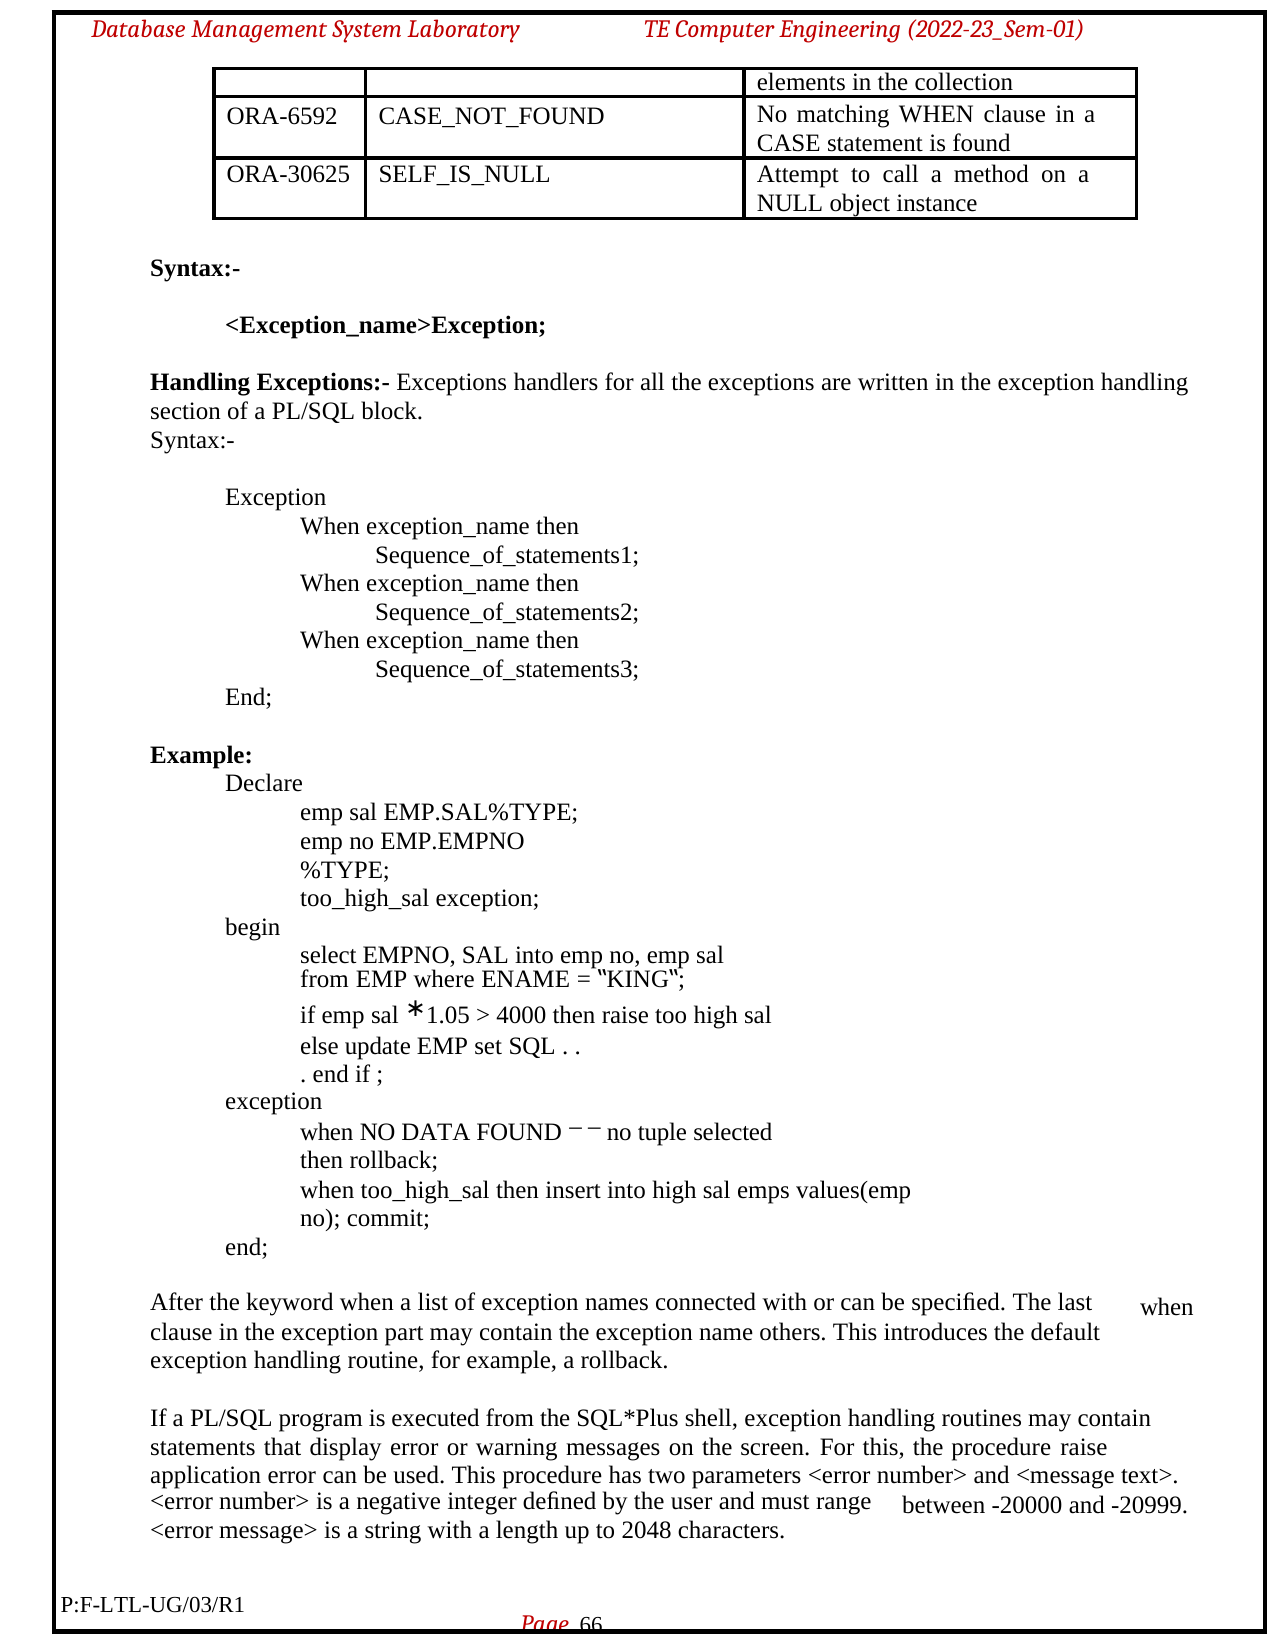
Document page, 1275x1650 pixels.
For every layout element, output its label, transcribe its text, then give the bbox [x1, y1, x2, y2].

text Handling Exceptions:- Exceptions handlers for all the exceptions are written in the exception handling section of a PL/SQL block. [150, 367, 1251, 425]
subtitle Syntax:- [150, 253, 1262, 282]
table_header [216, 70, 364, 95]
text if emp sal ∗1.05 > 4000 then raise too high sal [300, 995, 1262, 1031]
text begin [60, 912, 280, 941]
text end; [225, 1232, 1262, 1261]
text If a PL/SQL program is executed from the SQL*Plus shell, exception handling routines may contain statements that display error or warning messages on the screen. For this, the procedure raise application error can be used. This procedure has two parameters <error number> and <message text>. [150, 1403, 1182, 1489]
text Exception [225, 482, 1262, 511]
table_cell SELF_IS_NULL [367, 160, 742, 217]
table_header elements in the collection [746, 70, 1135, 95]
table_cell No matching WHEN clause in a CASE statement is found [746, 98, 1135, 156]
text too_high_sal exception; [300, 883, 1262, 912]
text else update EMP set SQL . . . end if ; [300, 1031, 593, 1088]
text <error number> is a negative integer deﬁned by the user and must range between -20000 and -20999. [150, 1489, 1262, 1514]
text End; [225, 683, 1262, 711]
text exception [225, 1088, 1262, 1114]
text When exception_name then Sequence_of_statements3; [300, 625, 817, 683]
table_cell ORA-30625 [216, 160, 364, 217]
text <Exception_name>Exception; [225, 310, 1262, 339]
table_cell Attempt to call a method on a NULL object instance [746, 160, 1135, 217]
text When exception_name then Sequence_of_statements1; [300, 511, 817, 569]
text select EMPNO, SAL into emp no, emp sal from EMP where ENAME = ‟KING‟; [300, 945, 726, 995]
text emp sal EMP.SAL%TYPE; emp no EMP.EMPNO%TYPE; [300, 797, 613, 883]
text After the keyword when a list of exception names connected with or can be speciﬁed. The last when clause in the exception part may contain the exception name others. This introduces the default exception handling routine, for example, a rollback. [150, 1284, 1194, 1374]
table_cell ORA-6592 [216, 98, 364, 156]
table_header [367, 70, 742, 95]
text Syntax:- [150, 425, 1262, 453]
text when NO DATA FOUND – – no tuple selected then rollback; [300, 1117, 776, 1175]
text When exception_name then Sequence_of_statements2; [300, 569, 817, 625]
table_cell CASE_NOT_FOUND [367, 98, 742, 156]
subtitle Example: [150, 740, 1262, 769]
text when too_high_sal then insert into high sal emps values(emp no); commit; [300, 1175, 957, 1232]
text Declare [225, 769, 1262, 797]
text <error message> is a string with a length up to 2048 characters. [150, 1515, 1262, 1544]
